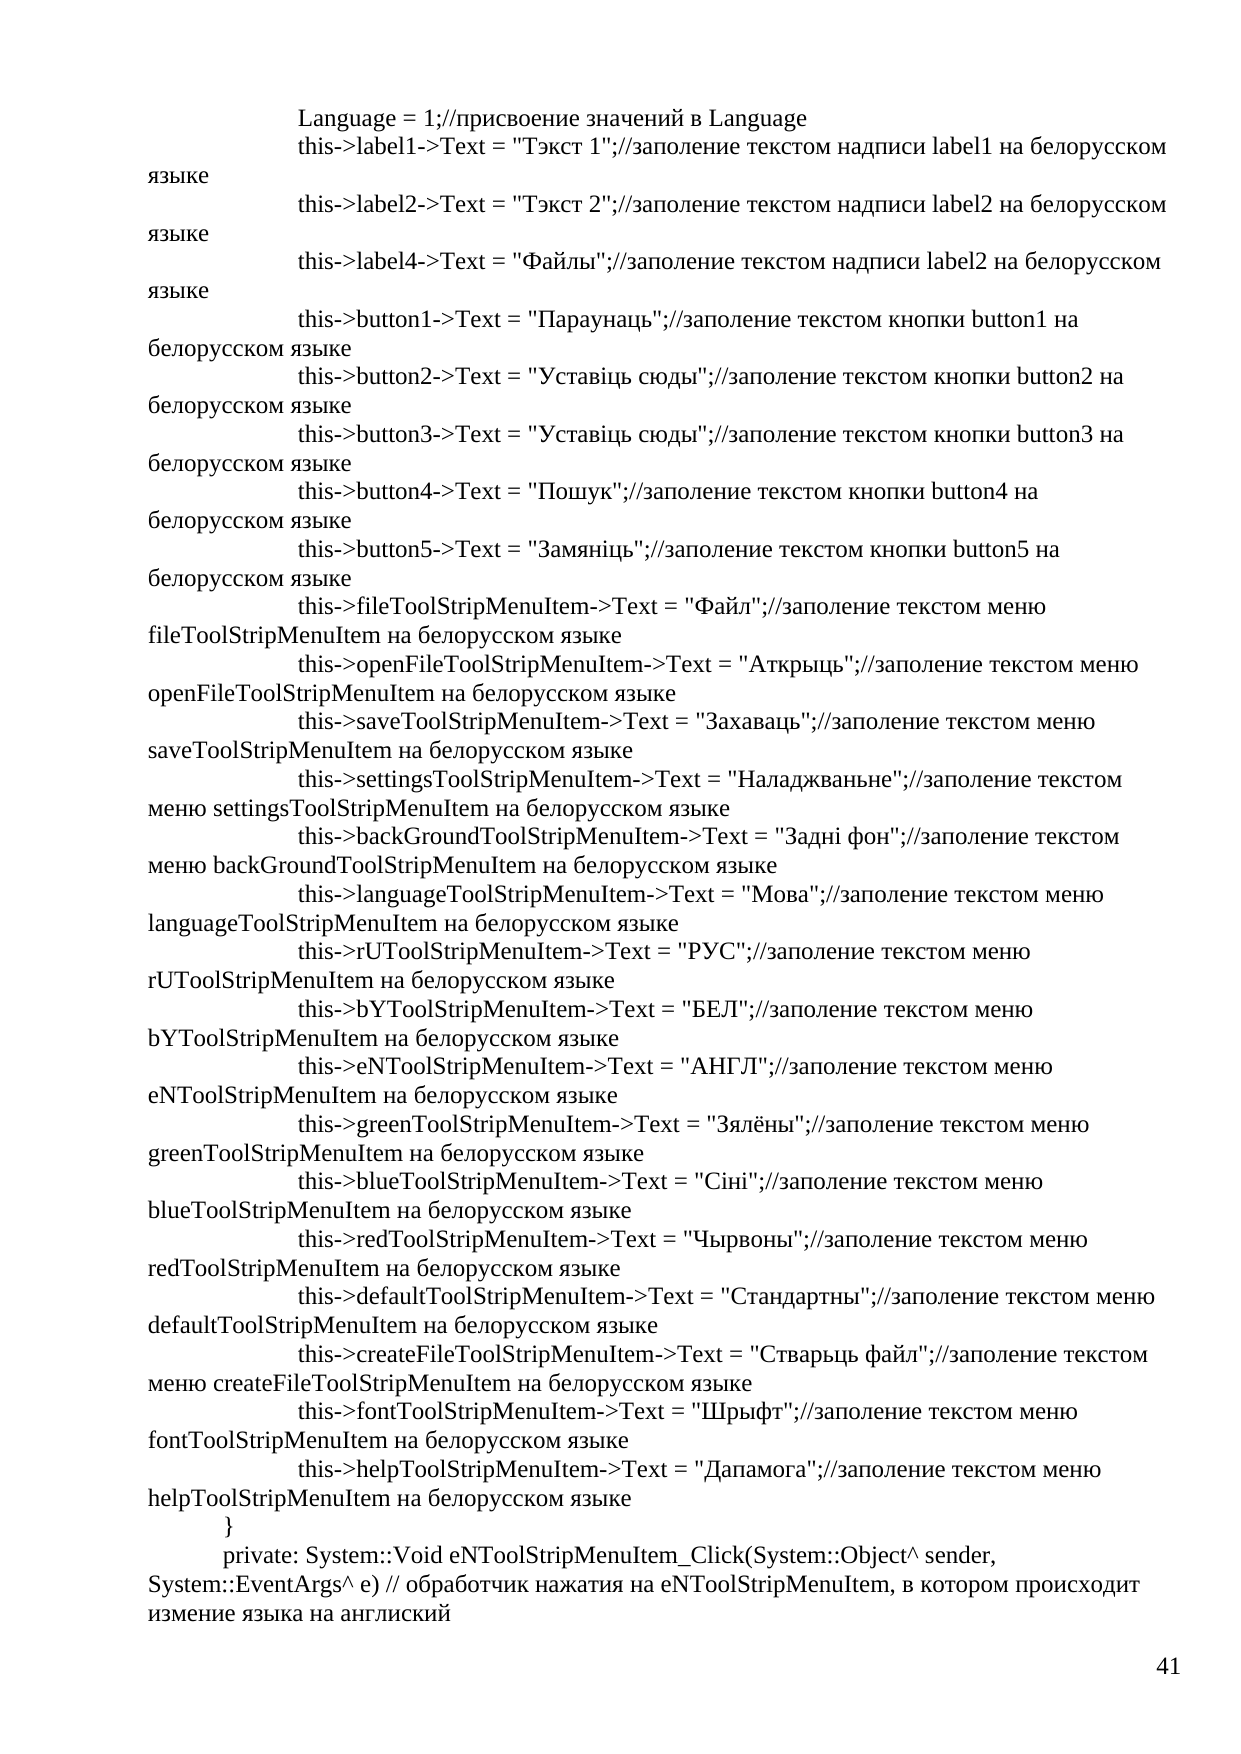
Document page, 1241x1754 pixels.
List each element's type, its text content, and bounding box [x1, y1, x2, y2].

text this->label2->Text = "Тэкст 2";//заполение текстом надписи label2 на белорусском языке [148, 189, 1181, 246]
text this->defaultToolStripMenuItem->Text = "Стандартны";//заполение текстом меню defaultToolStripMenuItem на белорусском языке [148, 1281, 1181, 1339]
text this->languageToolStripMenuItem->Text = "Мова";//заполение текстом меню languageToolStripMenuItem на белорусском языке [148, 879, 1181, 936]
text Language = 1;//присвоение значений в Language [148, 103, 1181, 131]
text this->button1->Text = "Параунаць";//заполение текстом кнопки button1 на белорусском языке [148, 304, 1181, 361]
text this->label4->Text = "Файлы";//заполение текстом надписи label2 на белорусском языке [148, 246, 1181, 304]
text this->button3->Text = "Уставiць сюды";//заполение текстом кнопки button3 на белорусском языке [148, 419, 1181, 476]
text this->settingsToolStripMenuItem->Text = "Наладжваньне";//заполение текстом меню settingsToolStripMenuItem на белорусском языке [148, 764, 1181, 821]
text private: System::Void eNToolStripMenuItem_Click(System::Object^ sender, System::EventArgs^ e) // обработчик нажатия на eNToolStripMenuItem, в котором происходит измение языка на англиский [148, 1540, 1181, 1626]
text this->button2->Text = "Уставiць сюды";//заполение текстом кнопки button2 на белорусском языке [148, 361, 1181, 419]
text this->eNToolStripMenuItem->Text = "АНГЛ";//заполение текстом меню eNToolStripMenuItem на белорусском языке [148, 1051, 1181, 1109]
text this->button4->Text = "Пошук";//заполение текстом кнопки button4 на белорусском языке [148, 476, 1181, 534]
text this->helpToolStripMenuItem->Text = "Дапамога";//заполение текстом меню helpToolStripMenuItem на белорусском языке [148, 1454, 1181, 1511]
text this->bYToolStripMenuItem->Text = "БЕЛ";//заполение текстом меню bYToolStripMenuItem на белорусском языке [148, 994, 1181, 1051]
text this->fontToolStripMenuItem->Text = "Шрыфт";//заполение текстом меню fontToolStripMenuItem на белорусском языке [148, 1396, 1181, 1454]
text this->createFileToolStripMenuItem->Text = "Стварьць файл";//заполение текстом меню createFileToolStripMenuItem на белорусском языке [148, 1339, 1181, 1396]
text this->greenToolStripMenuItem->Text = "Зялёны";//заполение текстом меню greenToolStripMenuItem на белорусском языке [148, 1109, 1181, 1166]
text this->fileToolStripMenuItem->Text = "Файл";//заполение текстом меню fileToolStripMenuItem на белорусском языке [148, 591, 1181, 649]
text this->button5->Text = "Замяніць";//заполение текстом кнопки button5 на белорусском языке [148, 534, 1181, 591]
text } [148, 1511, 1181, 1540]
text this->label1->Text = "Тэкст 1";//заполение текстом надписи label1 на белорусском языке [148, 131, 1181, 189]
text this->redToolStripMenuItem->Text = "Чырвоны";//заполение текстом меню redToolStripMenuItem на белорусском языке [148, 1224, 1181, 1281]
text this->blueToolStripMenuItem->Text = "Сiнi";//заполение текстом меню blueToolStripMenuItem на белорусском языке [148, 1166, 1181, 1224]
text this->backGroundToolStripMenuItem->Text = "Заднi фон";//заполение текстом меню backGroundToolStripMenuItem на белорусском языке [148, 821, 1181, 879]
text this->saveToolStripMenuItem->Text = "Захаваць";//заполение текстом меню saveToolStripMenuItem на белорусском языке [148, 706, 1181, 764]
text this->openFileToolStripMenuItem->Text = "Аткрыць";//заполение текстом меню openFileToolStripMenuItem на белорусском языке [148, 649, 1181, 706]
text this->rUToolStripMenuItem->Text = "РУС";//заполение текстом меню rUToolStripMenuItem на белорусском языке [148, 936, 1181, 994]
